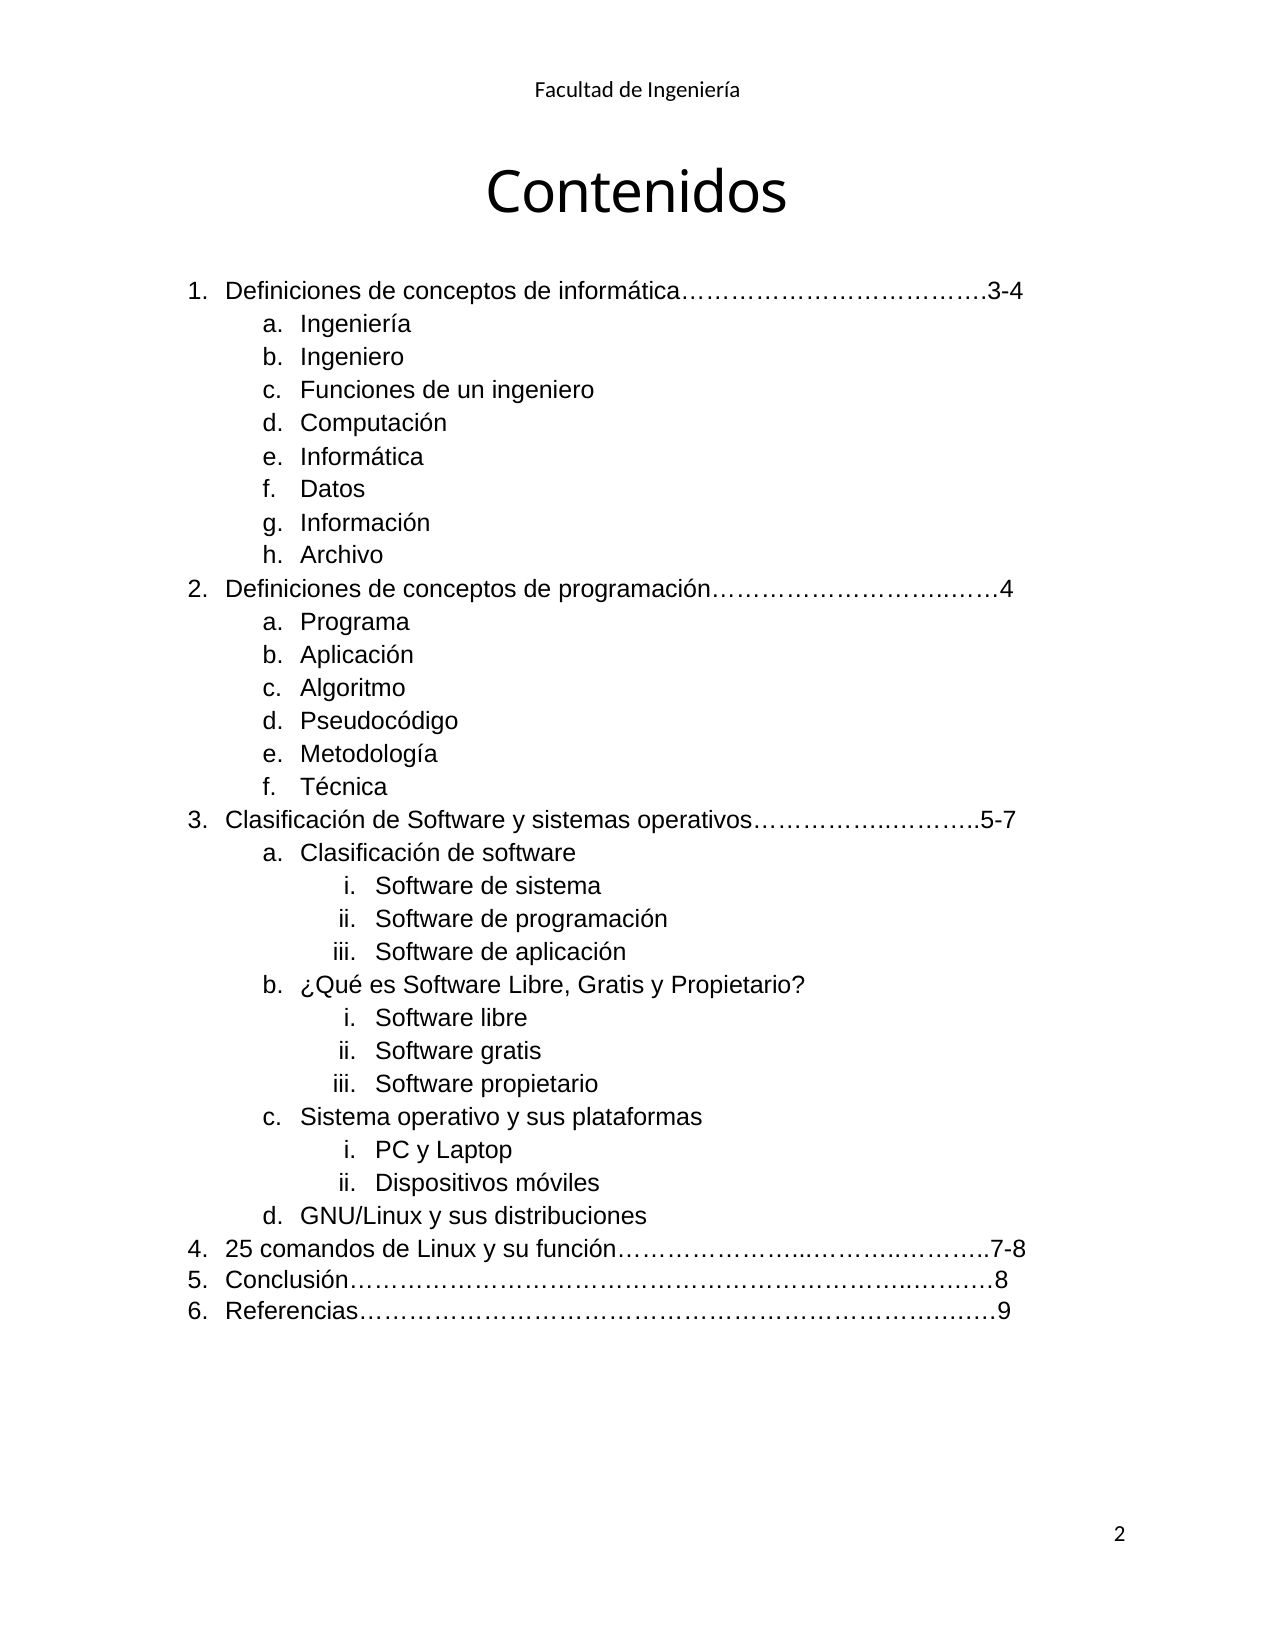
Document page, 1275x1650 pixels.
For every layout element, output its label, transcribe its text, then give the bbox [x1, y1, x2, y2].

list Dispositivos móviles [356, 1168, 1125, 1197]
list Software libre [356, 1003, 1125, 1032]
list Conclusión…………………………………………………………..…….…8 [187, 1265, 1125, 1294]
list Técnica [262, 772, 1125, 800]
list Datos [262, 474, 1125, 503]
list Clasificación de software [262, 838, 1125, 866]
list Software propietario [356, 1069, 1125, 1098]
list Informática [262, 441, 1125, 470]
list Archivo [262, 541, 1125, 569]
list Metodología [262, 739, 1125, 767]
list Computación [262, 408, 1125, 437]
list Algoritmo [262, 673, 1125, 701]
list Información [262, 507, 1125, 536]
list ¿Qué es Software Libre, Gratis y Propietario? [262, 970, 1125, 998]
list Software gratis [356, 1036, 1125, 1064]
list Software de programación [356, 904, 1125, 932]
list PC y Laptop [356, 1135, 1125, 1164]
list Software de aplicación [356, 937, 1125, 966]
list GNU/Linux y sus distribuciones [262, 1201, 1125, 1230]
title Contenidos [150, 150, 1125, 229]
list Definiciones de conceptos de programación………………………..……4 [187, 573, 1125, 602]
list Referencias…………………………………………………………….….…9 [187, 1296, 1125, 1325]
list 25 comandos de Linux y su función…………………...………..………..7-8 [187, 1234, 1125, 1263]
list Ingeniería [262, 309, 1125, 338]
list Software de sistema [356, 871, 1125, 899]
list Funciones de un ingeniero [262, 375, 1125, 404]
list Definiciones de conceptos de informática……………………………….3-4 [187, 276, 1125, 305]
list Pseudocódigo [262, 706, 1125, 734]
list Sistema operativo y sus plataformas [262, 1102, 1125, 1131]
list Programa [262, 607, 1125, 635]
list Clasificación de Software y sistemas operativos……………..………..5-7 [187, 805, 1125, 833]
list Ingeniero [262, 342, 1125, 371]
list Aplicación [262, 639, 1125, 668]
